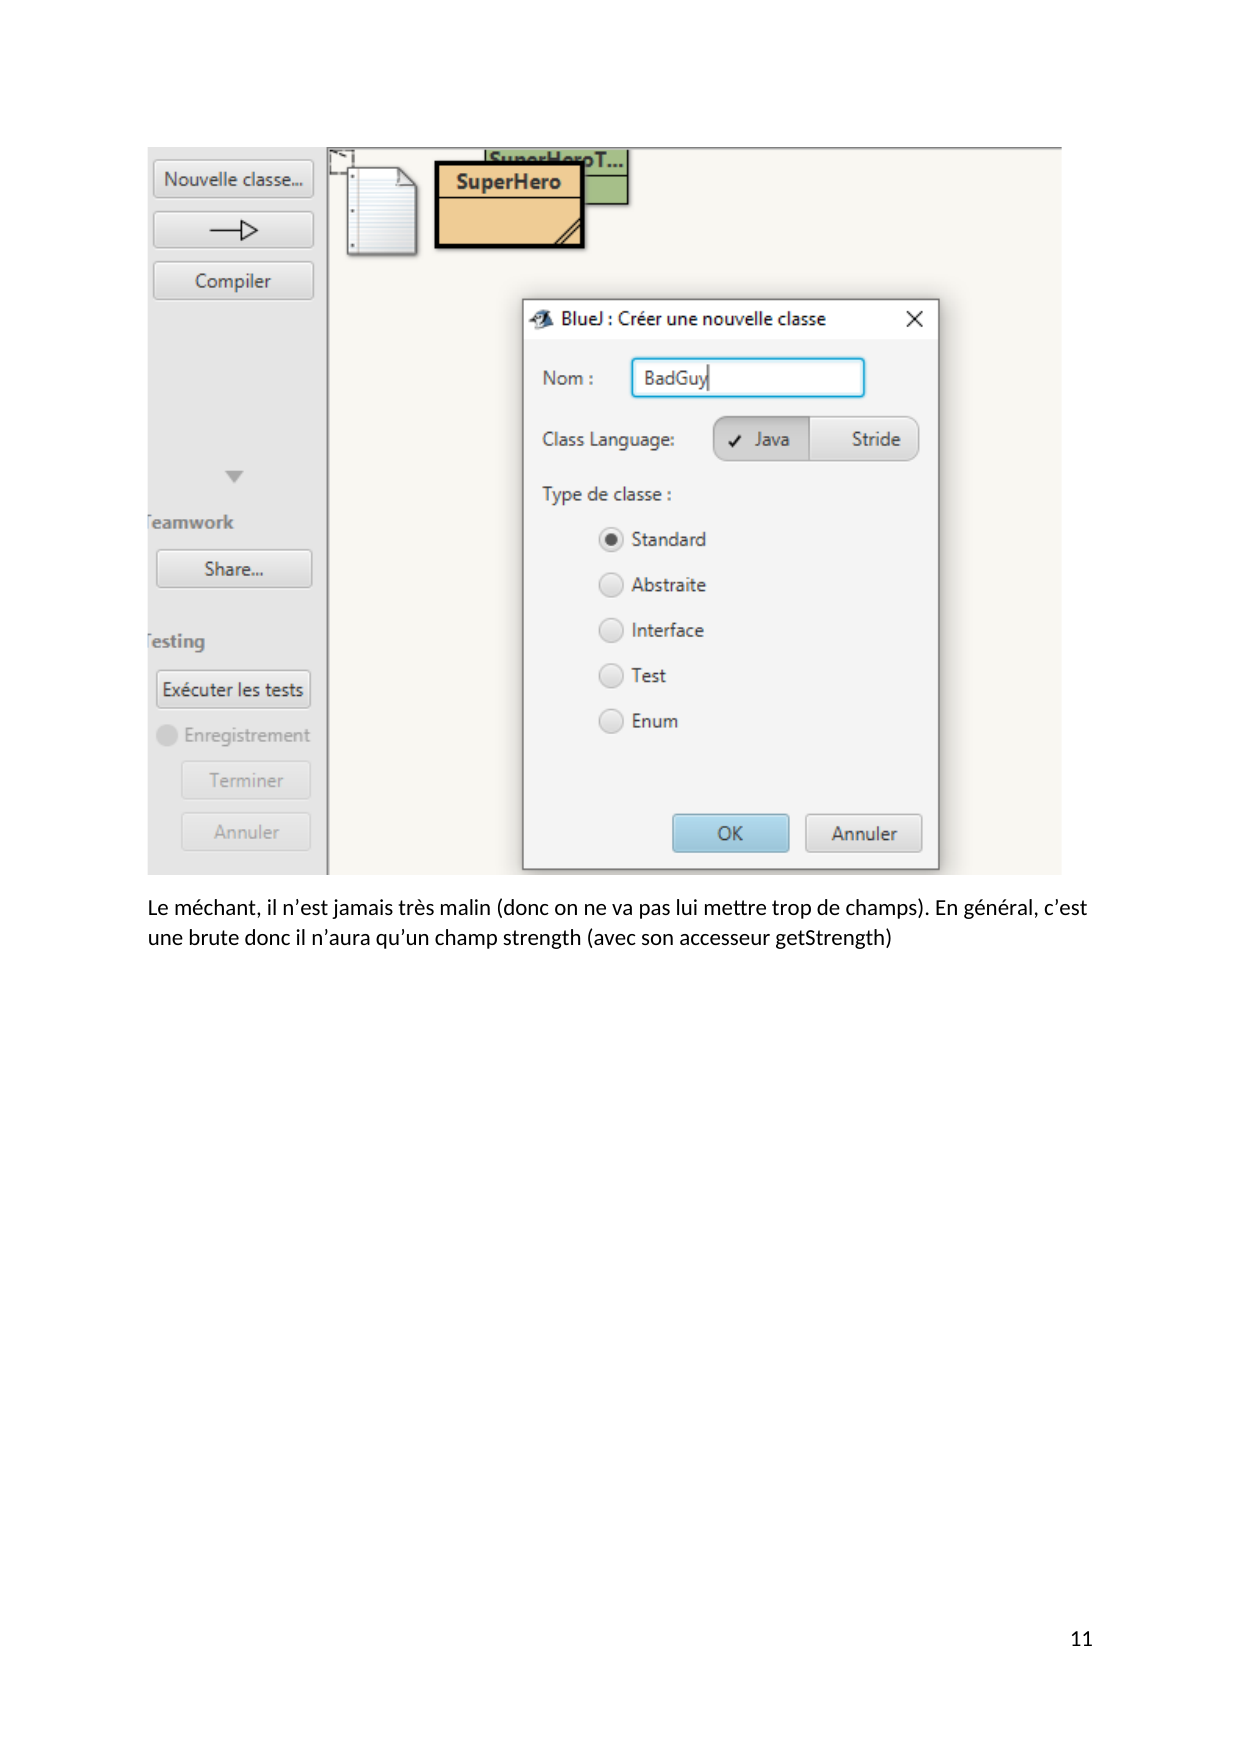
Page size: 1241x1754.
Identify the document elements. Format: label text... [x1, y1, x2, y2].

picture [147, 147, 1062, 875]
text Le méchant, il n’est jamais très malin (donc on ne va pas lui mettre trop de champs). En général, c’est une brute donc il n’aura qu’un champ strength (avec son accesseur getStrength) [148, 893, 1093, 951]
